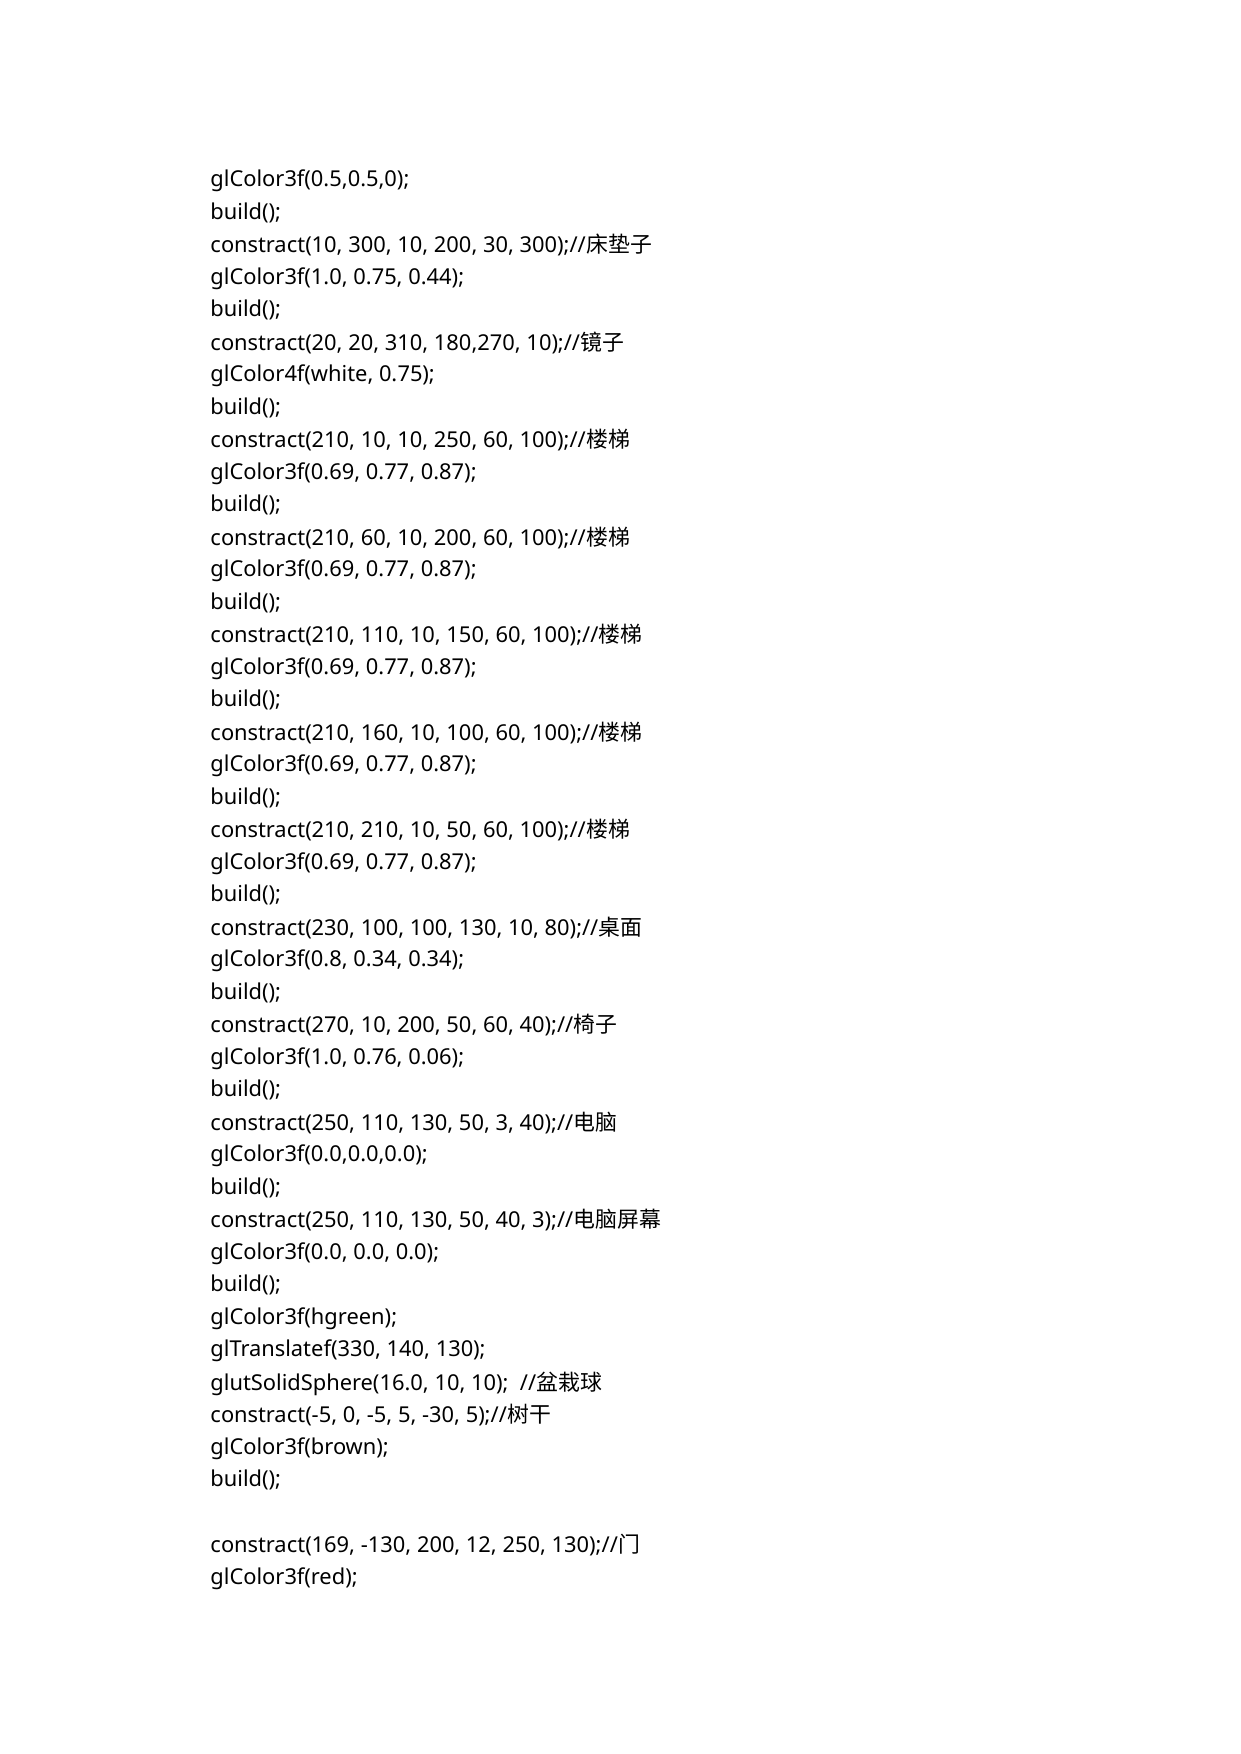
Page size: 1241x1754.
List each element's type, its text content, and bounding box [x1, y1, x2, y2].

text build(); [187, 487, 1053, 519]
text build(); [187, 1072, 1053, 1104]
text build(); [187, 1169, 1053, 1202]
text constract(10, 300, 10, 200, 30, 300);//床垫子 [187, 227, 1053, 259]
text glColor3f(0.69, 0.77, 0.87); [187, 552, 1053, 584]
text glutSolidSphere(16.0, 10, 10); //盆栽球 [187, 1364, 1053, 1397]
text constract(20, 20, 310, 180,270, 10);//镜子 [187, 324, 1053, 357]
text glColor3f(0.0, 0.0, 0.0); [187, 1234, 1053, 1267]
text constract(169, -130, 200, 12, 250, 130);//门 [187, 1527, 1053, 1559]
text constract(-5, 0, -5, 5, -30, 5);//树干 [187, 1397, 1053, 1429]
text glColor3f(0.0,0.0,0.0); [187, 1137, 1053, 1169]
text constract(210, 60, 10, 200, 60, 100);//楼梯 [187, 519, 1053, 552]
text constract(210, 110, 10, 150, 60, 100);//楼梯 [187, 617, 1053, 649]
text glColor3f(hgreen); [187, 1299, 1053, 1332]
text glColor3f(1.0, 0.76, 0.06); [187, 1039, 1053, 1072]
text glColor4f(white, 0.75); [187, 357, 1053, 389]
text glTranslatef(330, 140, 130); [187, 1332, 1053, 1364]
text build(); [187, 779, 1053, 812]
text constract(250, 110, 130, 50, 40, 3);//电脑屏幕 [187, 1202, 1053, 1234]
text build(); [187, 1462, 1053, 1494]
text constract(270, 10, 200, 50, 60, 40);//椅子 [187, 1007, 1053, 1039]
text build(); [187, 194, 1053, 227]
text build(); [187, 584, 1053, 617]
text glColor3f(0.69, 0.77, 0.87); [187, 747, 1053, 779]
text build(); [187, 682, 1053, 714]
text glColor3f(0.69, 0.77, 0.87); [187, 454, 1053, 487]
text build(); [187, 974, 1053, 1007]
text constract(230, 100, 100, 130, 10, 80);//桌面 [187, 909, 1053, 942]
text build(); [187, 1267, 1053, 1299]
text build(); [187, 389, 1053, 422]
text glColor3f(1.0, 0.75, 0.44); [187, 259, 1053, 292]
text glColor3f(0.69, 0.77, 0.87); [187, 649, 1053, 682]
text build(); [187, 877, 1053, 909]
text glColor3f(red); [187, 1559, 1053, 1592]
text glColor3f(0.8, 0.34, 0.34); [187, 942, 1053, 974]
text constract(210, 210, 10, 50, 60, 100);//楼梯 [187, 812, 1053, 844]
text glColor3f(brown); [187, 1429, 1053, 1462]
text constract(250, 110, 130, 50, 3, 40);//电脑 [187, 1104, 1053, 1137]
text glColor3f(0.69, 0.77, 0.87); [187, 844, 1053, 877]
text build(); [187, 292, 1053, 324]
text glColor3f(0.5,0.5,0); [187, 162, 1053, 194]
text constract(210, 160, 10, 100, 60, 100);//楼梯 [187, 714, 1053, 747]
text constract(210, 10, 10, 250, 60, 100);//楼梯 [187, 422, 1053, 454]
